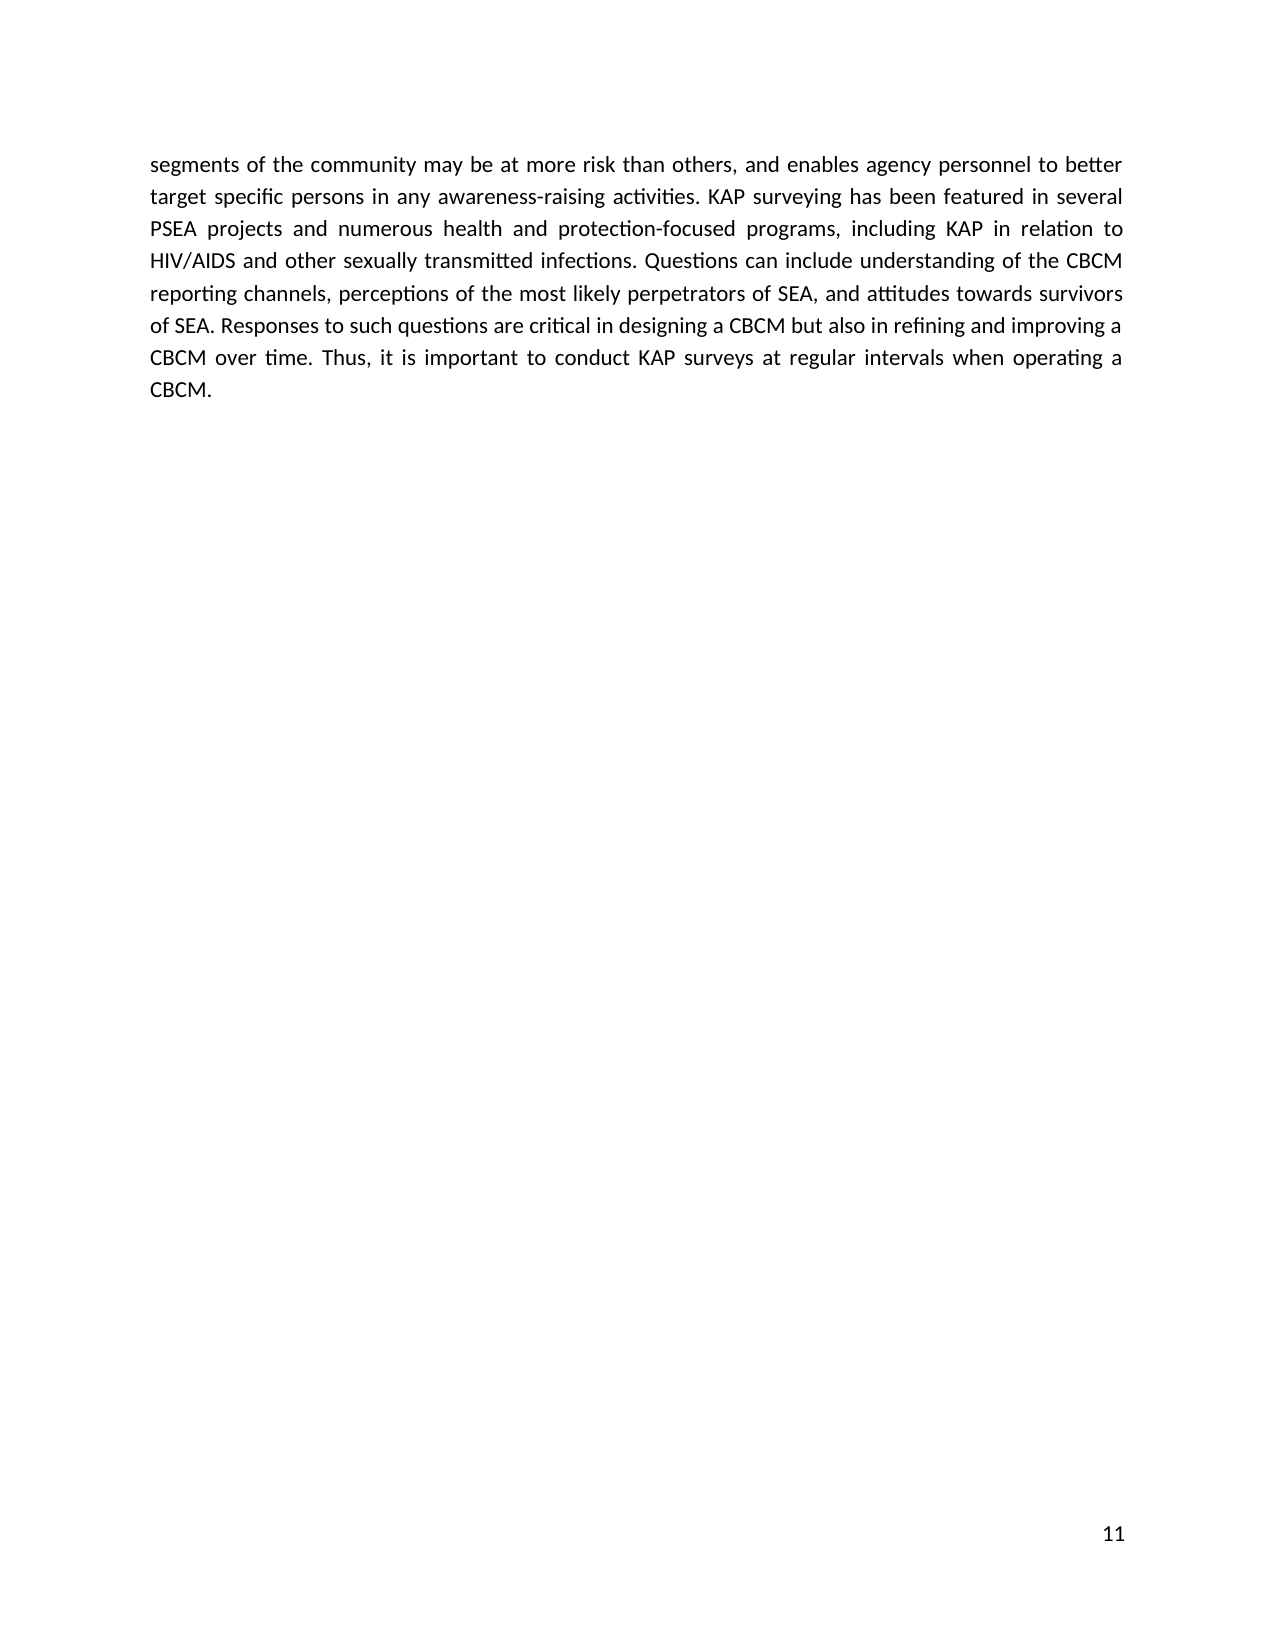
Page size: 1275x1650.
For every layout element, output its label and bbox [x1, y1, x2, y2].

list [150, 150, 1125, 403]
